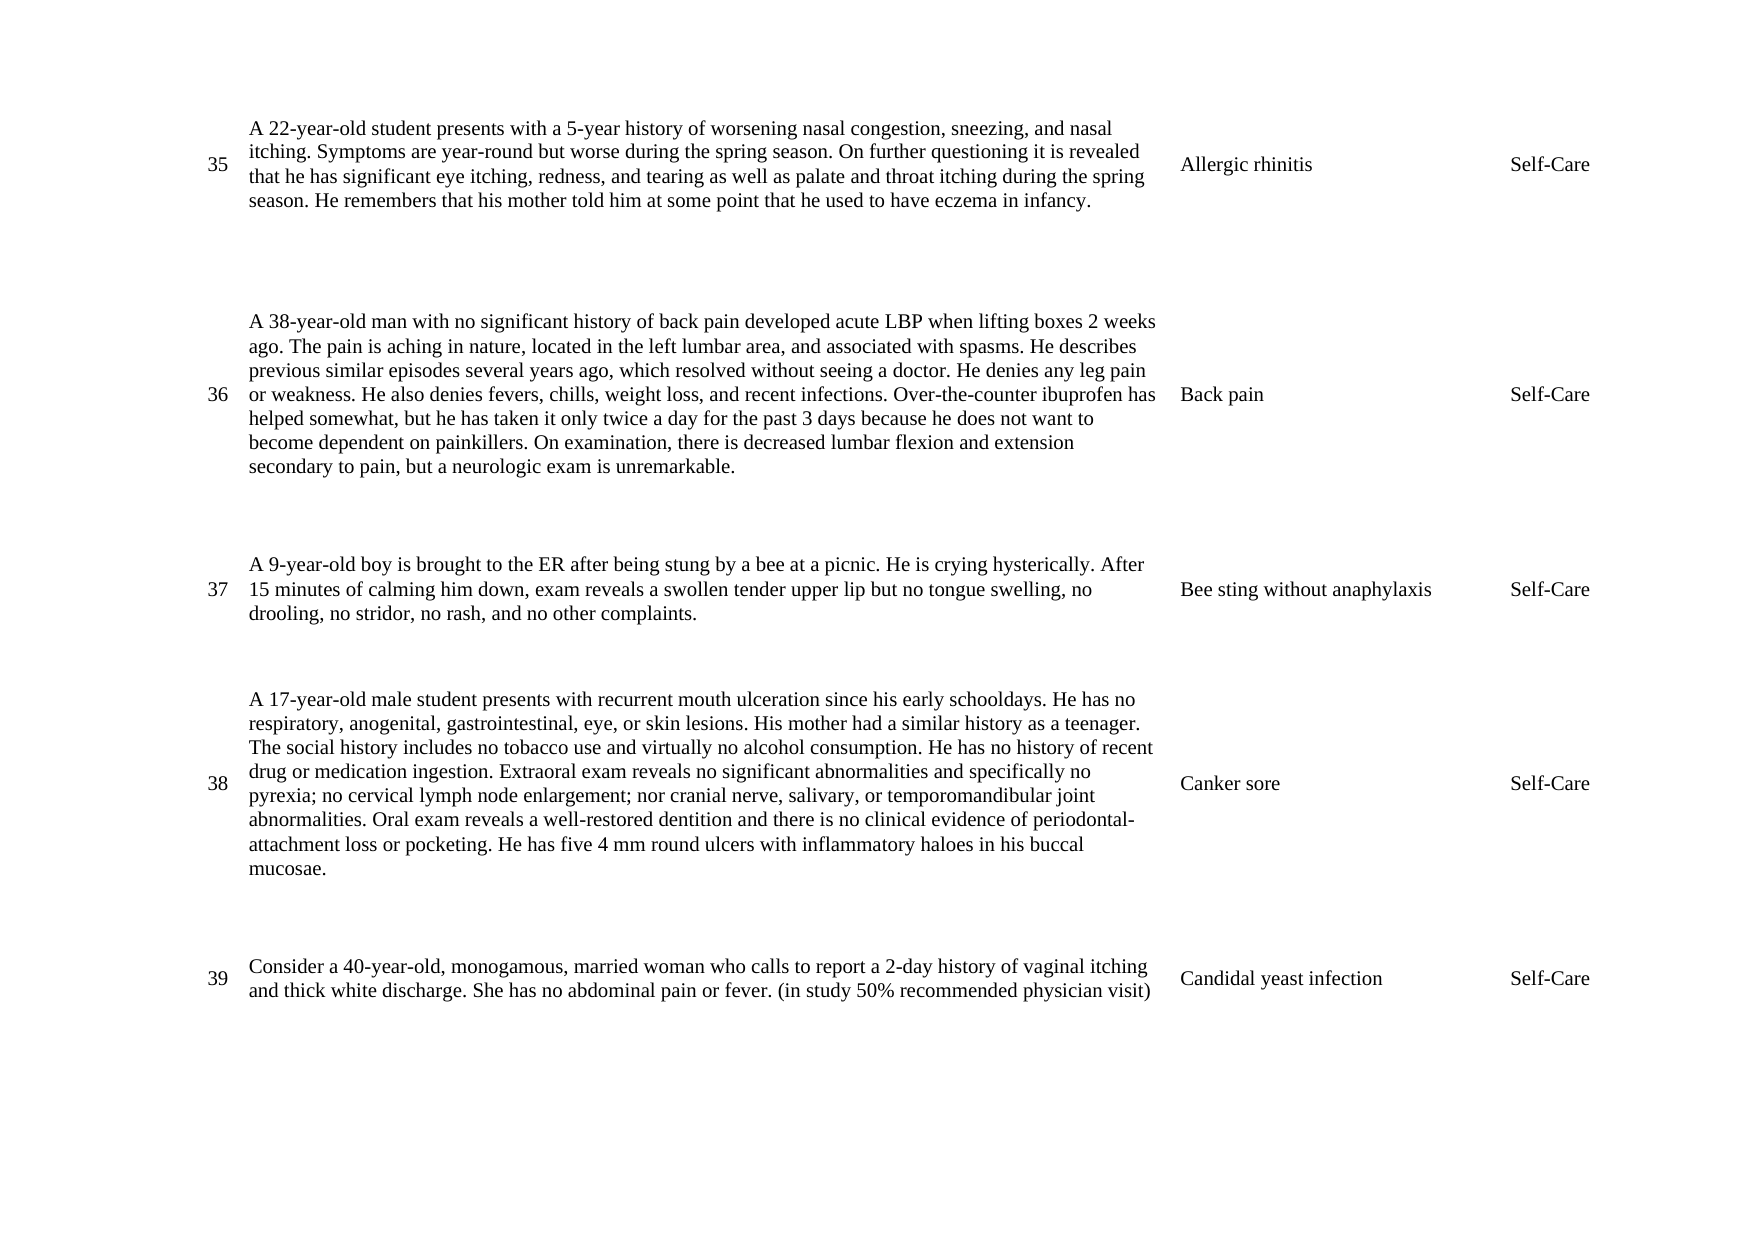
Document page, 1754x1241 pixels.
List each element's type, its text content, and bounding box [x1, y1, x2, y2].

table_cell 38 [75, 642, 238, 925]
table_cell Self-Care [1500, 252, 1679, 535]
table_cell A 38-year-old man with no significant history of back pain developed acute LBP when lifting boxes 2 weeks ago. The pain is aching in nature, located in the left lumbar area, and associated with spasms. He describes previous similar episodes several years ago, which resolved without seeing a doctor. He denies any leg pain or weakness. He also denies fevers, chills, weight loss, and recent infections. Over-the-counter ibuprofen has helped somewhat, but he has taken it only twice a day for the past 3 days because he does not want to become dependent on painkillers. On examination, there is decreased lumbar flexion and extension secondary to pain, but a neurologic exam is unremarkable. [238, 252, 1170, 535]
table_cell Allergic rhinitis [1170, 75, 1500, 252]
table_cell A 22-year-old student presents with a 5-year history of worsening nasal congestion, sneezing, and nasal itching. Symptoms are year-round but worse during the spring season. On further questioning it is revealed that he has significant eye itching, redness, and tearing as well as palate and throat itching during the spring season. He remembers that his mother told him at some point that he used to have eczema in infancy. [238, 75, 1170, 252]
table_cell Bee sting without anaphylaxis [1170, 535, 1500, 642]
table_cell Candidal yeast infection [1170, 925, 1500, 1031]
table_cell A 9-year-old boy is brought to the ER after being stung by a bee at a picnic. He is crying hysterically. After 15 minutes of calming him down, exam reveals a swollen tender upper lip but no tongue swelling, no drooling, no stridor, no rash, and no other complaints. [238, 535, 1170, 642]
table_cell 39 [75, 925, 238, 1031]
table_cell A 17-year-old male student presents with recurrent mouth ulceration since his early schooldays. He has no respiratory, anogenital, gastrointestinal, eye, or skin lesions. His mother had a similar history as a teenager. The social history includes no tobacco use and virtually no alcohol consumption. He has no history of recent drug or medication ingestion. Extraoral exam reveals no significant abnormalities and specifically no pyrexia; no cervical lymph node enlargement; nor cranial nerve, salivary, or temporomandibular joint abnormalities. Oral exam reveals a well-restored dentition and there is no clinical evidence of periodontal-attachment loss or pocketing. He has five 4 mm round ulcers with inflammatory haloes in his buccal mucosae. [238, 642, 1170, 925]
table_cell Back pain [1170, 252, 1500, 535]
table_cell 36 [75, 252, 238, 535]
table_cell Self-Care [1500, 642, 1679, 925]
table_cell 37 [75, 535, 238, 642]
table_cell Self-Care [1500, 75, 1679, 252]
table_cell Consider a 40-year-old, monogamous, married woman who calls to report a 2-day history of vaginal itching and thick white discharge. She has no abdominal pain or fever. (in study 50% recommended physician visit) [238, 925, 1170, 1031]
table_cell Self-Care [1500, 925, 1679, 1031]
table_cell Canker sore [1170, 642, 1500, 925]
table_cell Self-Care [1500, 535, 1679, 642]
table_cell 35 [75, 75, 238, 252]
